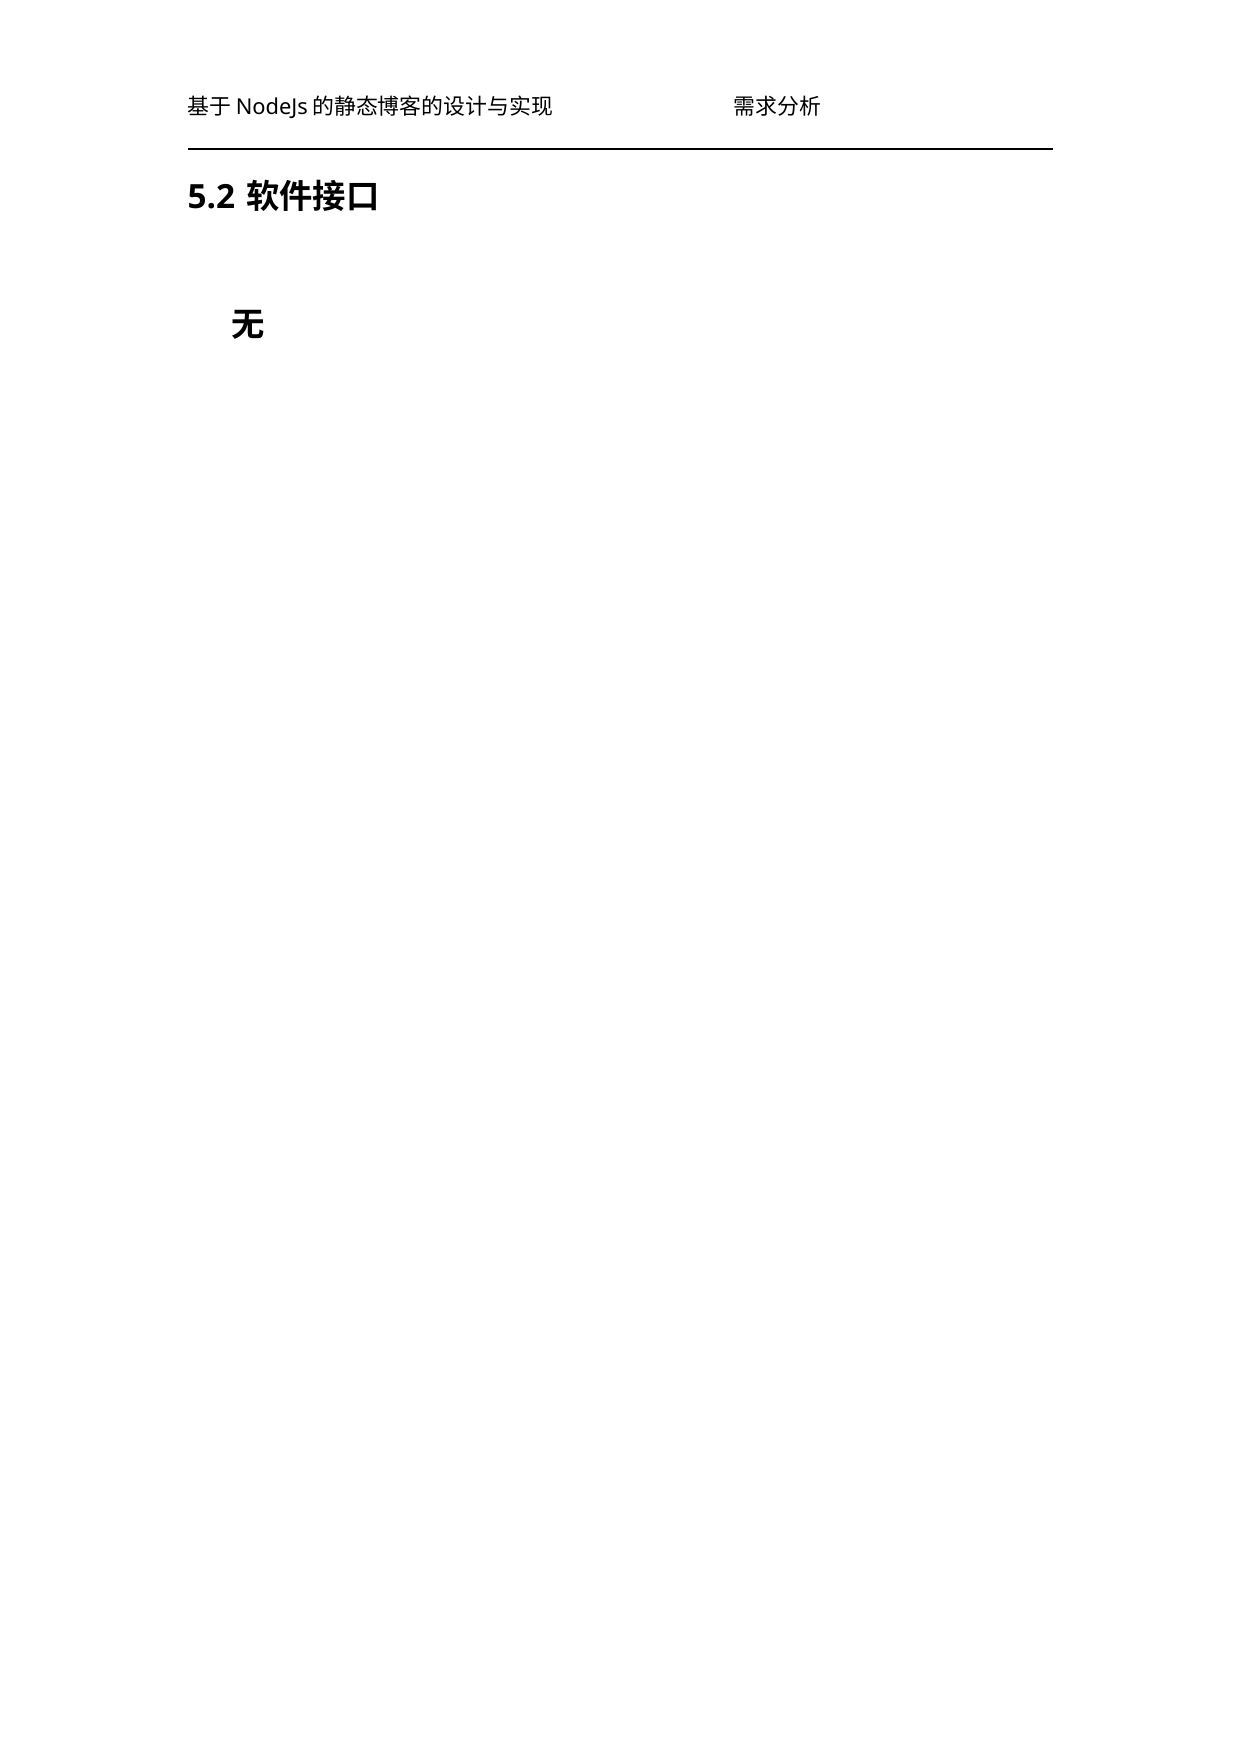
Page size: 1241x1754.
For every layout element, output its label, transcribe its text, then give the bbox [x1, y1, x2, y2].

text 无 [231, 289, 1053, 354]
subtitle 软件接口 [187, 162, 1053, 227]
